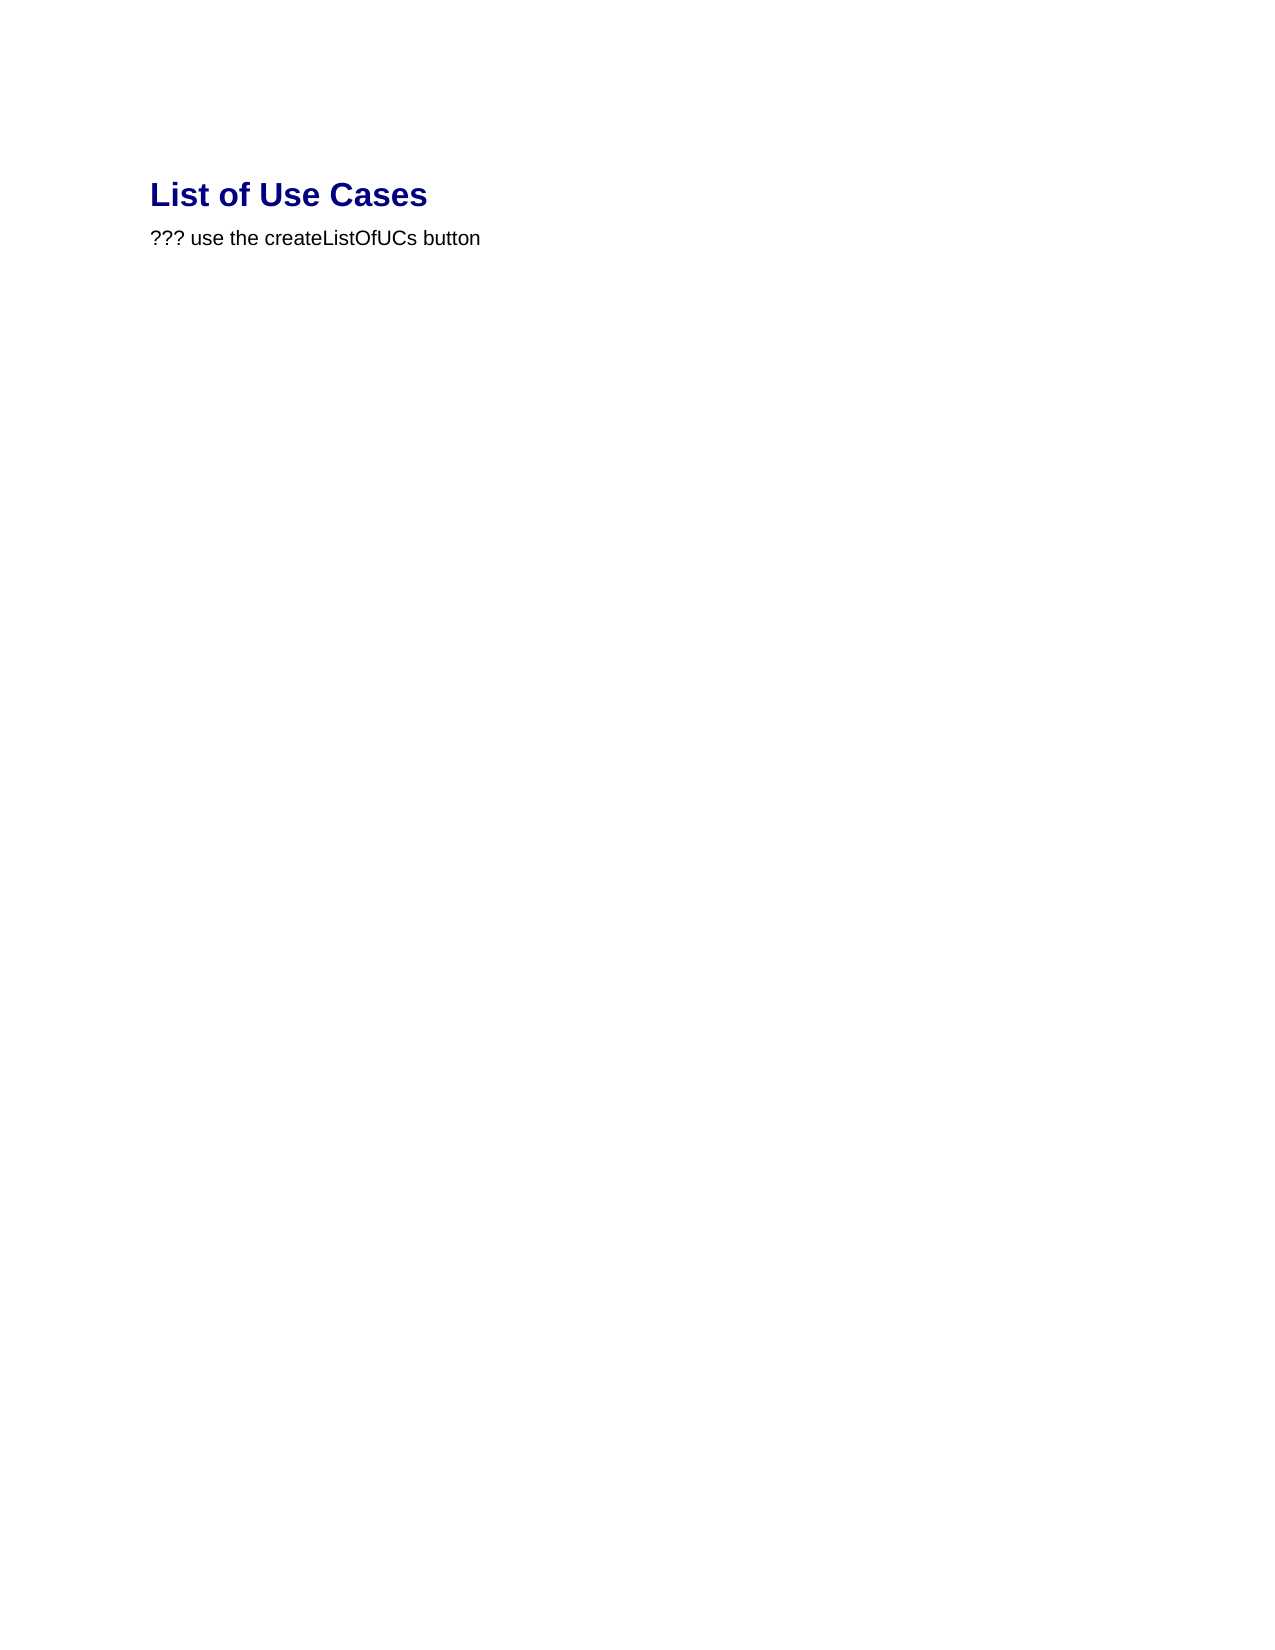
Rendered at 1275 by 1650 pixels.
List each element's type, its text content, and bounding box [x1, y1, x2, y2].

subtitle List of Use Cases [150, 175, 1125, 213]
text ??? use the createListOfUCs button [150, 226, 1125, 250]
